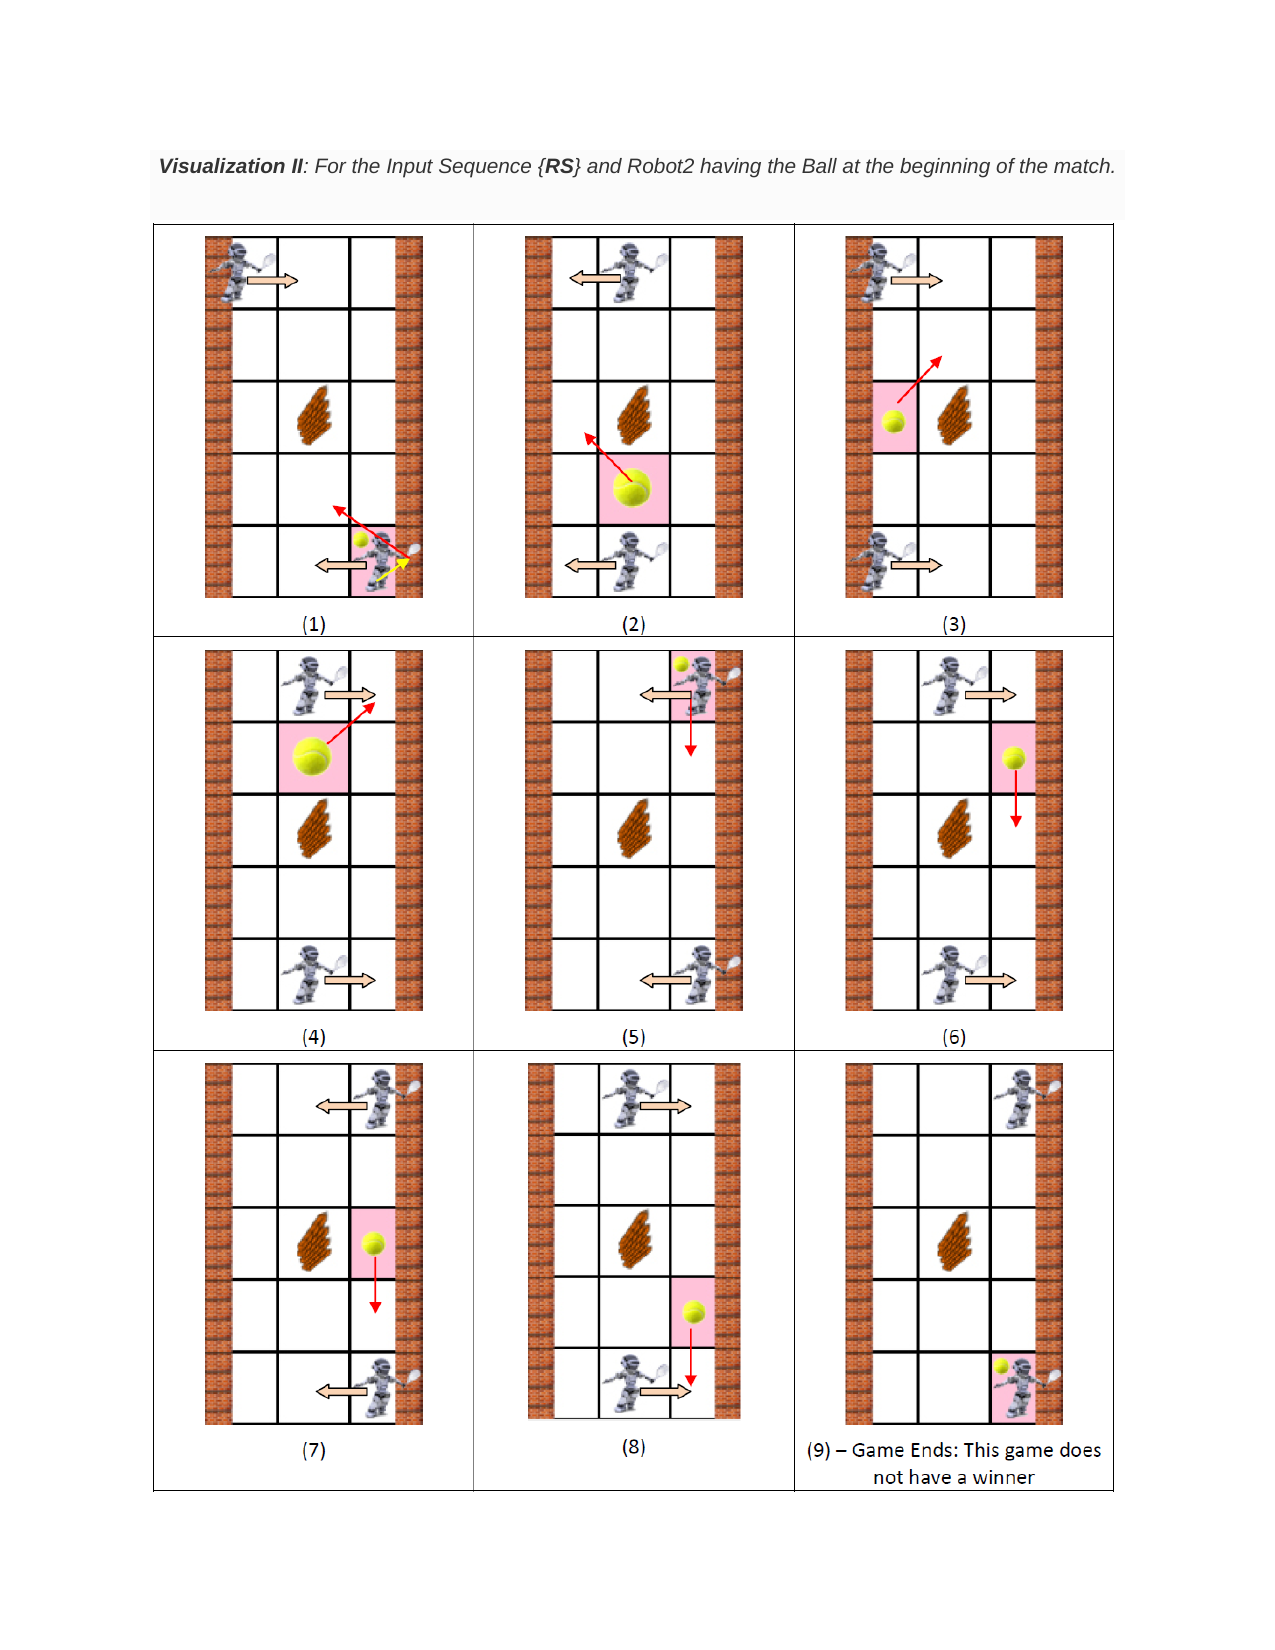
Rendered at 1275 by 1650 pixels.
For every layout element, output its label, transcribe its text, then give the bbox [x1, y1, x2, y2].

text Visualization II: For the Input Sequence {RS} and Robot2 having the Ball at the beginning of the match. [150, 150, 1125, 206]
picture [150, 220, 1127, 1496]
